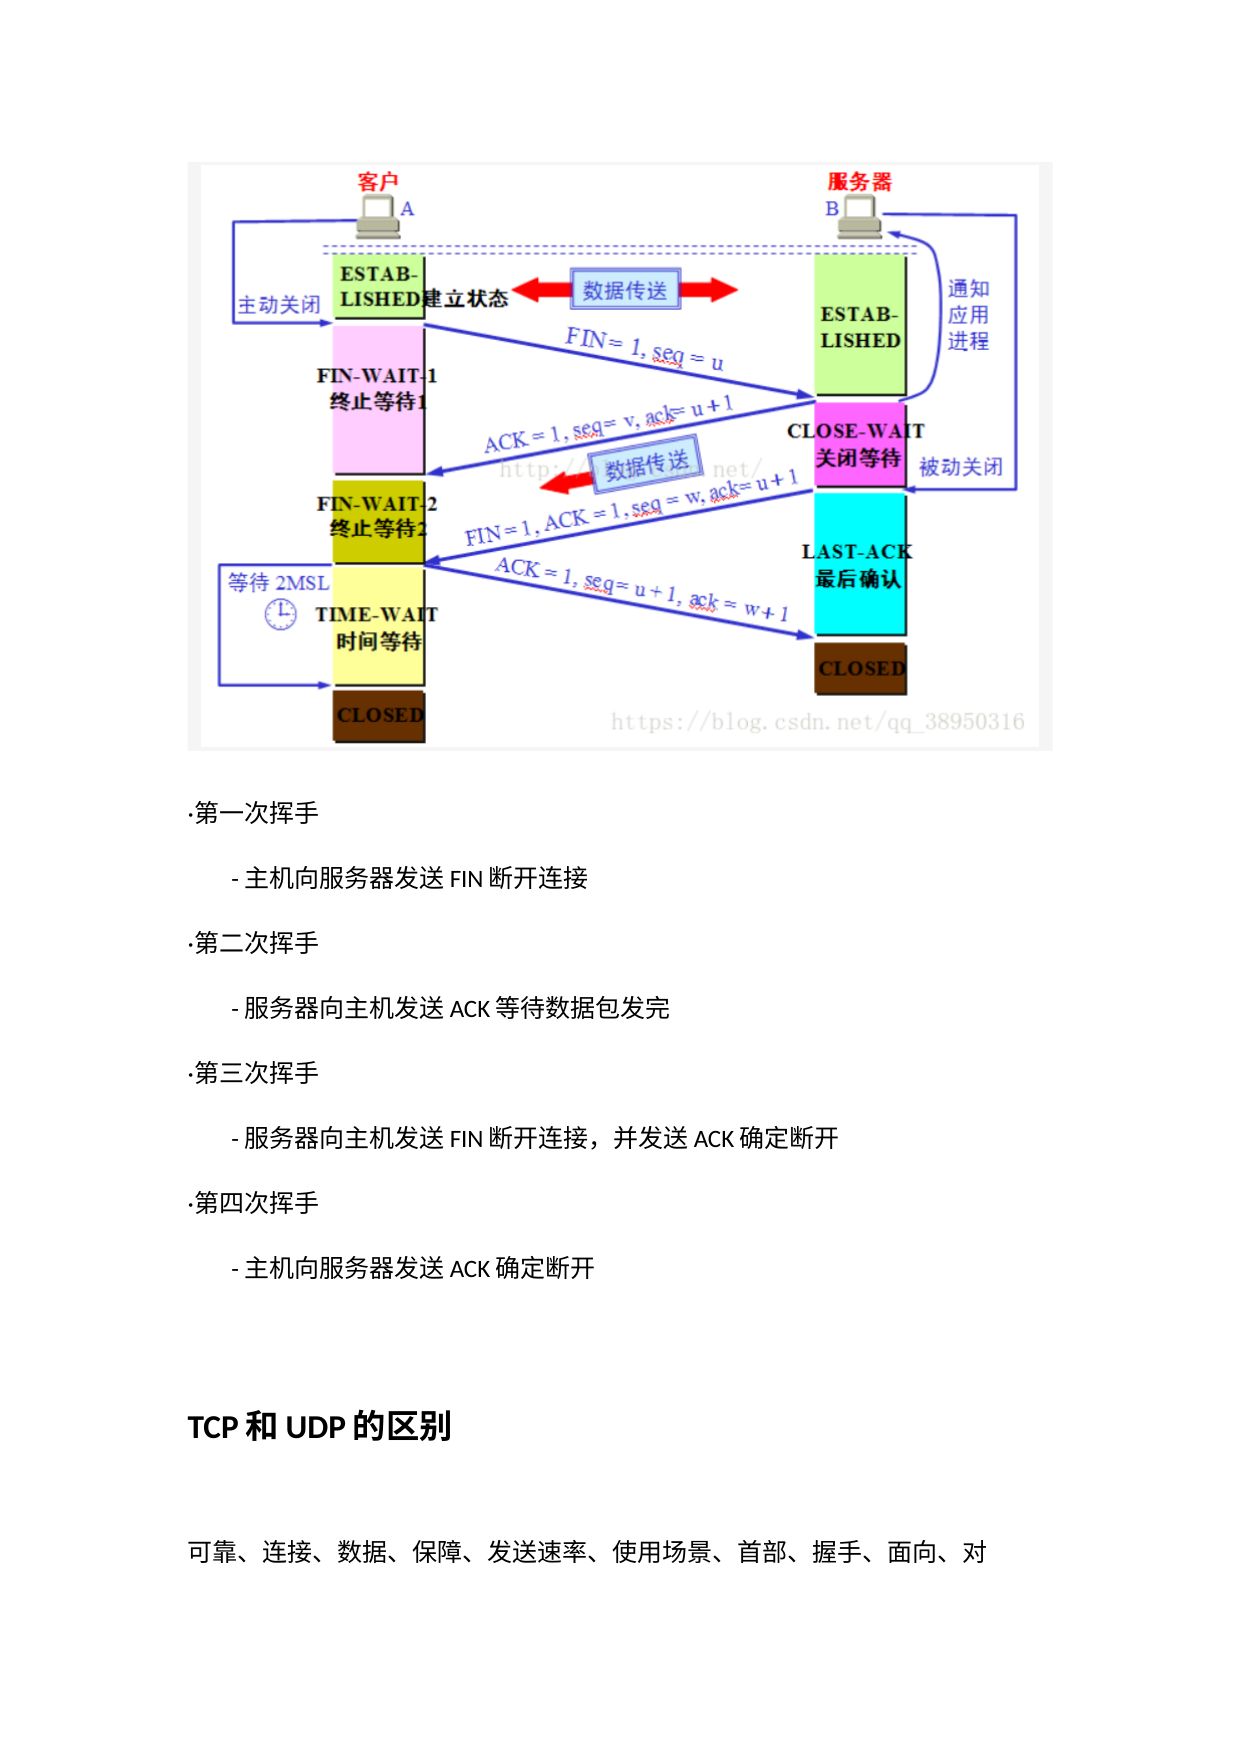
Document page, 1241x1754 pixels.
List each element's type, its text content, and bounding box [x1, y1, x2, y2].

text ·第四次挥手 [187, 1169, 1053, 1234]
subtitle TCP和UDP的区别 [187, 1392, 1053, 1457]
text ·第三次挥手 [187, 1039, 1053, 1104]
text - 主机向服务器发送ACK确定断开 [187, 1234, 1053, 1299]
text ·第二次挥手 [187, 909, 1053, 974]
picture [187, 162, 1053, 751]
text - 服务器向主机发送FIN断开连接，并发送ACK确定断开 [187, 1104, 1053, 1169]
text - 主机向服务器发送FIN断开连接 [187, 844, 1053, 909]
text ·第一次挥手 [187, 779, 1053, 844]
text 可靠、连接、数据、保障、发送速率、使用场景、首部、握手、面向、对 [187, 1518, 1053, 1583]
text - 服务器向主机发送ACK等待数据包发完 [187, 974, 1053, 1039]
